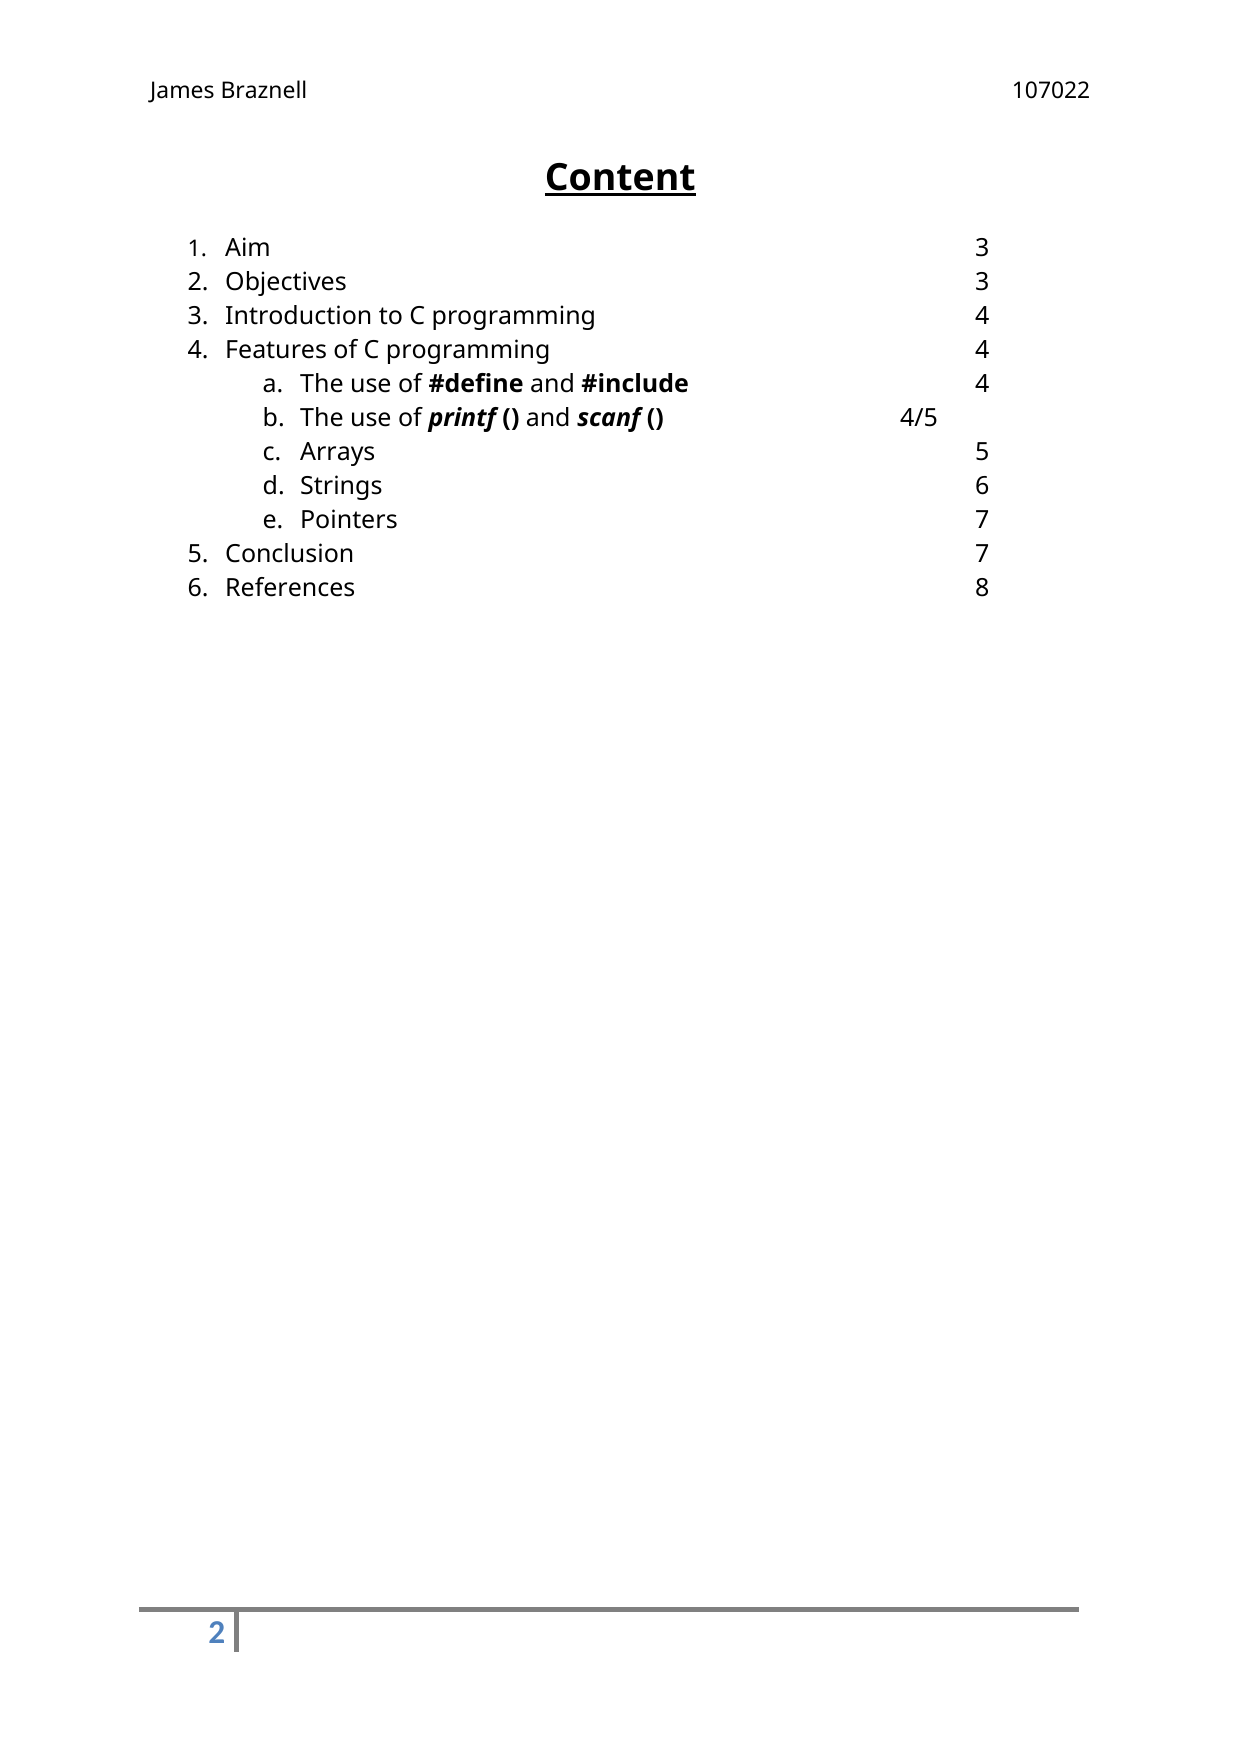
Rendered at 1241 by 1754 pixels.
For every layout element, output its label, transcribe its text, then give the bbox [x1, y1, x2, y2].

list Strings 6 [262, 468, 1090, 502]
list Aim 3 [187, 229, 1090, 263]
list Pointers 7 [262, 502, 1090, 536]
list Objectives 3 [187, 263, 1090, 298]
list The use of printf () and scanf () 4/5 [262, 400, 1090, 434]
list Introduction to C programming 4 [187, 298, 1090, 332]
list Features of C programming 4 [187, 332, 1090, 366]
list The use of #define and #include 4 [262, 366, 1090, 400]
list Conclusion 7 [187, 536, 1090, 570]
text Content [150, 150, 1090, 201]
list References 8 [187, 570, 1090, 604]
list Arrays 5 [262, 434, 1090, 468]
